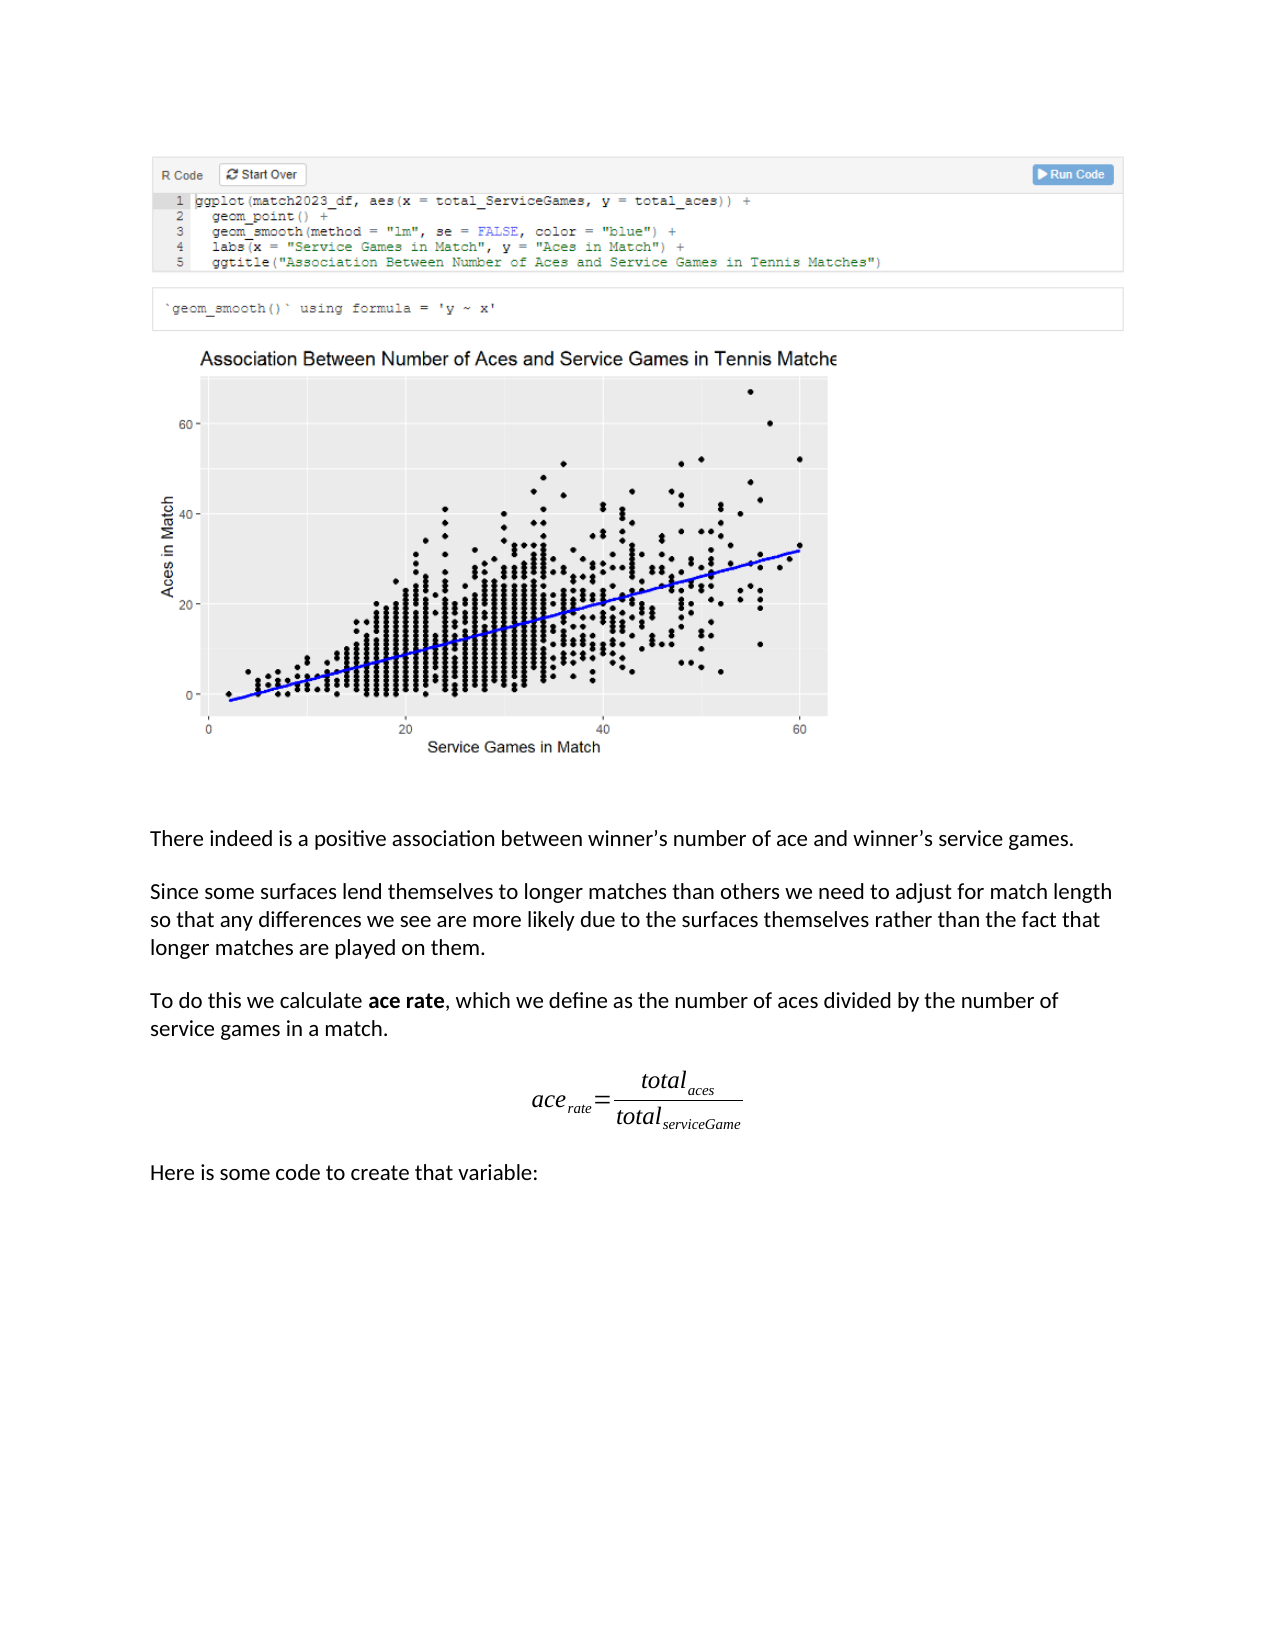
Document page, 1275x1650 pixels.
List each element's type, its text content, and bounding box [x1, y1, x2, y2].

text To do this we calculate ace rate, which we define as the number of aces divided by the number of service games in a match. [150, 986, 1125, 1042]
text Since some surfaces lend themselves to longer matches than others we need to adjust for match length so that any differences we see are more likely due to the surfaces themselves rather than the fact that longer matches are played on them. [150, 877, 1125, 961]
text Here is some code to create that variable: [150, 1158, 1125, 1186]
picture [150, 150, 1125, 758]
text There indeed is a positive association between winner’s number of ace and winner’s service games. [150, 824, 1125, 852]
